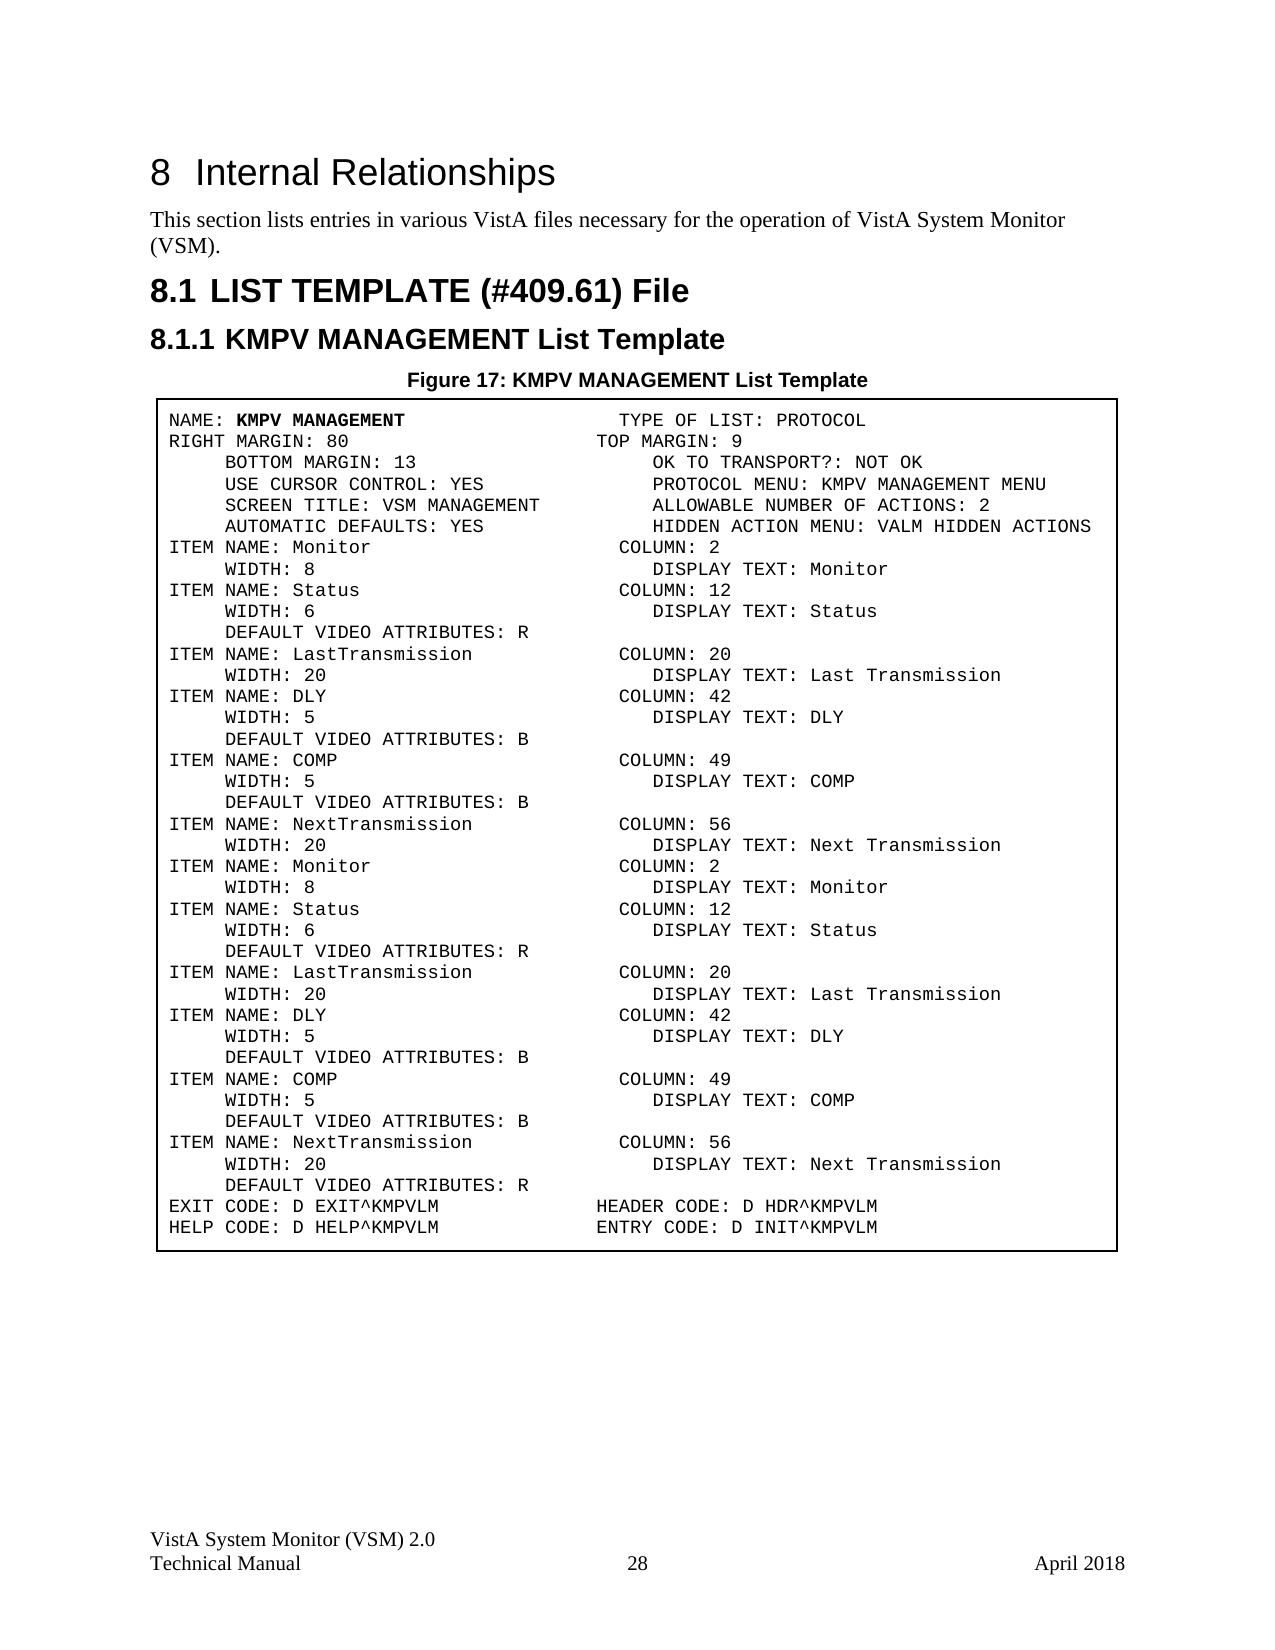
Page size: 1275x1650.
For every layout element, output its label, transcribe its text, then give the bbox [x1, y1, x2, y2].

text NAME: KMPV MANAGEMENT TYPE OF LIST: PROTOCOL [158, 400, 1116, 419]
text WIDTH: 20 DISPLAY TEXT: Next Transmission [158, 823, 1116, 844]
text WIDTH: 5 DISPLAY TEXT: COMP [158, 759, 1116, 781]
text WIDTH: 5 DISPLAY TEXT: DLY [158, 696, 1116, 717]
text DEFAULT VIDEO ATTRIBUTES: R [158, 929, 1116, 951]
text ITEM NAME: Status COLUMN: 12 [158, 568, 1116, 589]
text WIDTH: 8 DISPLAY TEXT: Monitor [158, 547, 1116, 568]
text EXIT CODE: D EXIT^KMPVLM HEADER CODE: D HDR^KMPVLM [158, 1184, 1116, 1206]
text ITEM NAME: DLY COLUMN: 42 [158, 993, 1116, 1014]
text WIDTH: 6 DISPLAY TEXT: Status [158, 589, 1116, 611]
text WIDTH: 6 DISPLAY TEXT: Status [158, 908, 1116, 929]
text DEFAULT VIDEO ATTRIBUTES: R [158, 1163, 1116, 1184]
text ITEM NAME: Status COLUMN: 12 [158, 887, 1116, 908]
text ITEM NAME: NextTransmission COLUMN: 56 [158, 802, 1116, 823]
text ITEM NAME: Monitor COLUMN: 2 [158, 526, 1116, 547]
text USE CURSOR CONTROL: YES PROTOCOL MENU: KMPV MANAGEMENT MENU [158, 462, 1116, 483]
text WIDTH: 20 DISPLAY TEXT: Last Transmission [158, 972, 1116, 993]
text AUTOMATIC DEFAULTS: YES HIDDEN ACTION MENU: VALM HIDDEN ACTIONS [158, 504, 1116, 526]
text ITEM NAME: DLY COLUMN: 42 [158, 674, 1116, 696]
text ITEM NAME: COMP COLUMN: 49 [158, 1057, 1116, 1078]
subtitle KMPV MANAGEMENT List Template [150, 322, 1125, 355]
text DEFAULT VIDEO ATTRIBUTES: B [158, 1036, 1116, 1057]
text WIDTH: 20 DISPLAY TEXT: Last Transmission [158, 653, 1116, 674]
text ITEM NAME: LastTransmission COLUMN: 20 [158, 632, 1116, 653]
text ITEM NAME: LastTransmission COLUMN: 20 [158, 951, 1116, 972]
text DEFAULT VIDEO ATTRIBUTES: R [158, 611, 1116, 632]
text ITEM NAME: NextTransmission COLUMN: 56 [158, 1121, 1116, 1142]
text SCREEN TITLE: VSM MANAGEMENT ALLOWABLE NUMBER OF ACTIONS: 2 [158, 483, 1116, 504]
text DEFAULT VIDEO ATTRIBUTES: B [158, 1099, 1116, 1121]
text ITEM NAME: COMP COLUMN: 49 [158, 738, 1116, 759]
text WIDTH: 8 DISPLAY TEXT: Monitor [158, 866, 1116, 887]
text HELP CODE: D HELP^KMPVLM ENTRY CODE: D INIT^KMPVLM [158, 1206, 1116, 1250]
text WIDTH: 5 DISPLAY TEXT: COMP [158, 1078, 1116, 1099]
text BOTTOM MARGIN: 13 OK TO TRANSPORT?: NOT OK [158, 441, 1116, 462]
subtitle LIST TEMPLATE (#409.61) File [150, 271, 1125, 309]
text ITEM NAME: Monitor COLUMN: 2 [158, 844, 1116, 866]
subtitle Internal Relationships [150, 150, 1125, 193]
text WIDTH: 20 DISPLAY TEXT: Next Transmission [158, 1142, 1116, 1163]
text Figure 17: KMPV MANAGEMENT List Template [150, 368, 1125, 392]
text This section lists entries in various VistA files necessary for the operation of VistA System Monitor (VSM). [150, 206, 1125, 258]
text WIDTH: 5 DISPLAY TEXT: DLY [158, 1014, 1116, 1036]
text DEFAULT VIDEO ATTRIBUTES: B [158, 781, 1116, 802]
text DEFAULT VIDEO ATTRIBUTES: B [158, 717, 1116, 738]
text RIGHT MARGIN: 80 TOP MARGIN: 9 [158, 419, 1116, 441]
